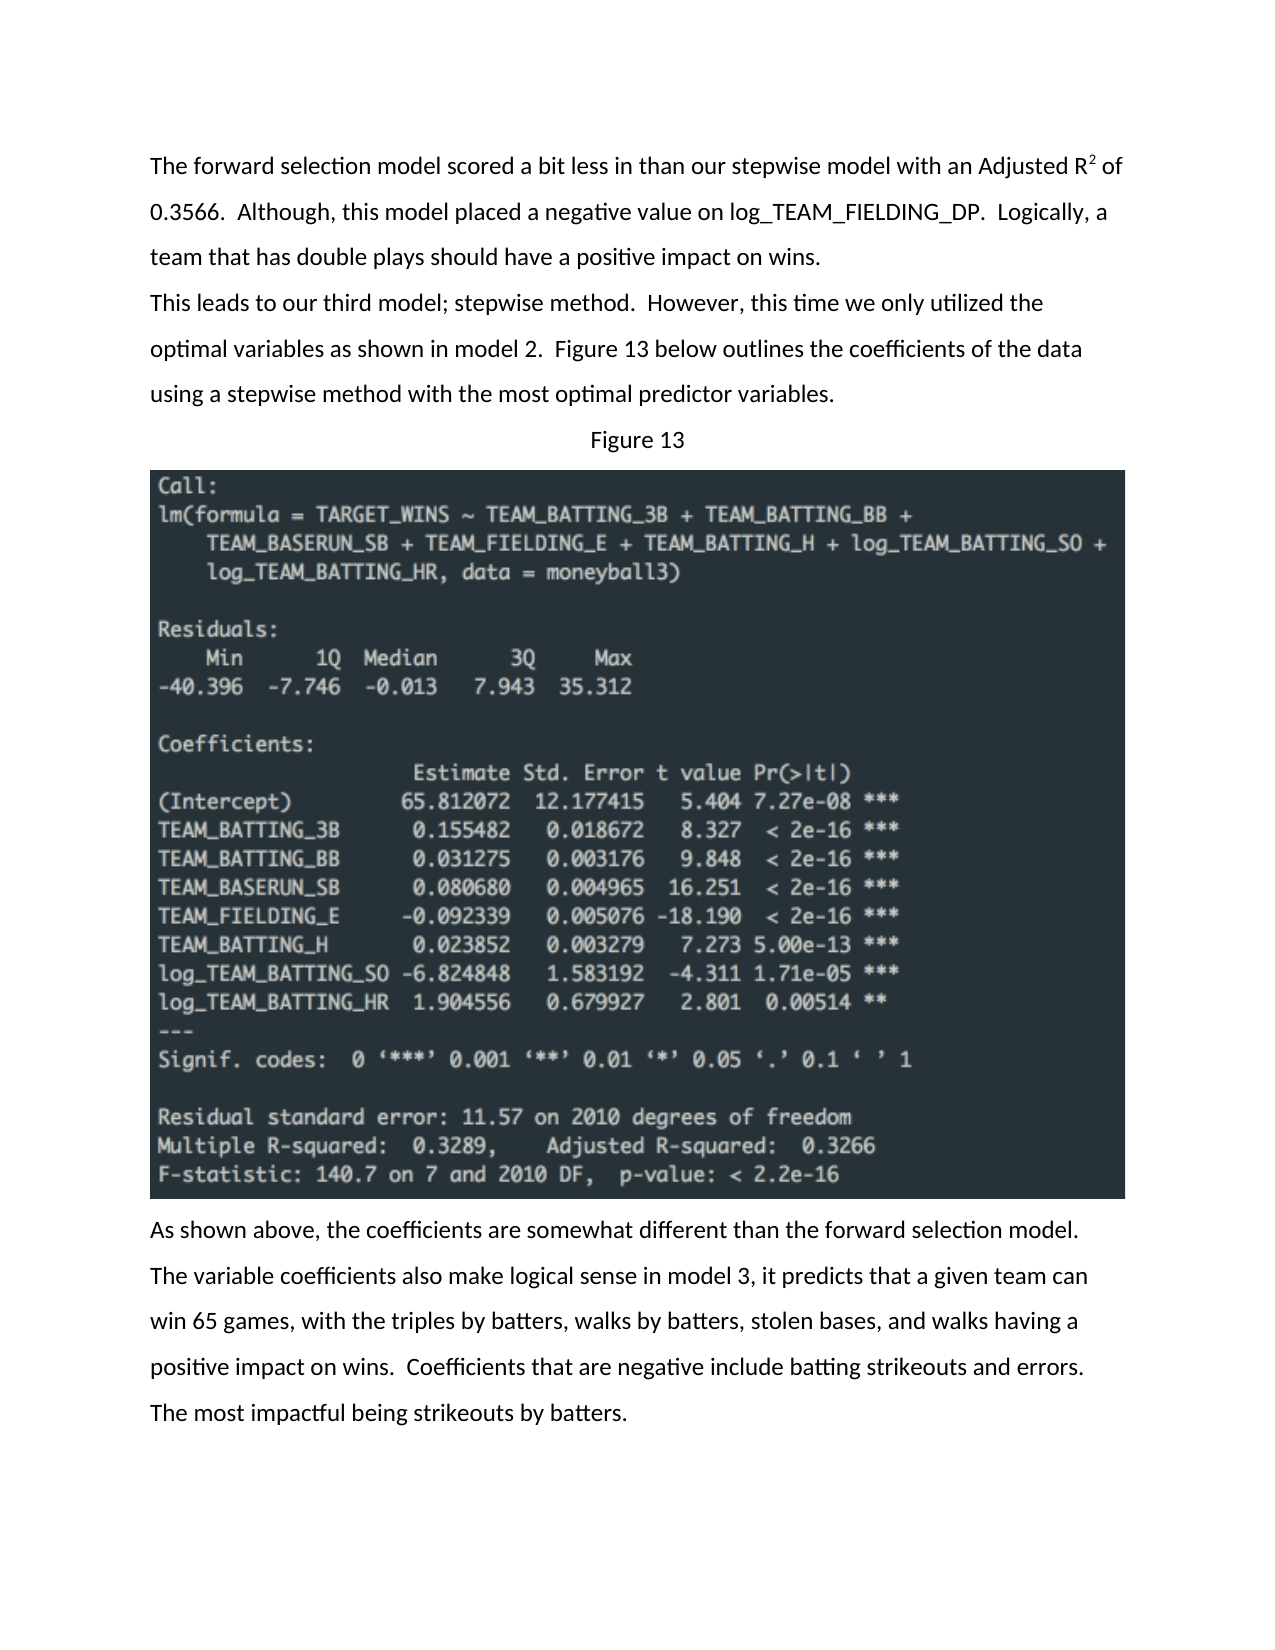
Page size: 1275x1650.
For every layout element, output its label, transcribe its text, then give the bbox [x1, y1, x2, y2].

text As shown above, the coefficients are somewhat different than the forward selection model. The variable coefficients also make logical sense in model 3, it predicts that a given team can win 65 games, with the triples by batters, walks by batters, stolen bases, and walks having a positive impact on wins. Coefficients that are negative include batting strikeouts and errors. The most impactful being strikeouts by batters. [150, 1214, 1125, 1427]
picture [150, 470, 1125, 1199]
text Figure 13 [150, 424, 1125, 455]
text This leads to our third model; stepwise method. However, this time we only utilized the optimal variables as shown in model 2. Figure 13 below outlines the coefficients of the data using a stepwise method with the most optimal predictor variables. [150, 287, 1125, 409]
text The forward selection model scored a bit less in than our stepwise model with an Adjusted R2 of 0.3566. Although, this model placed a negative value on log_TEAM_FIELDING_DP. Logically, a team that has double plays should have a positive impact on wins. [150, 150, 1125, 272]
